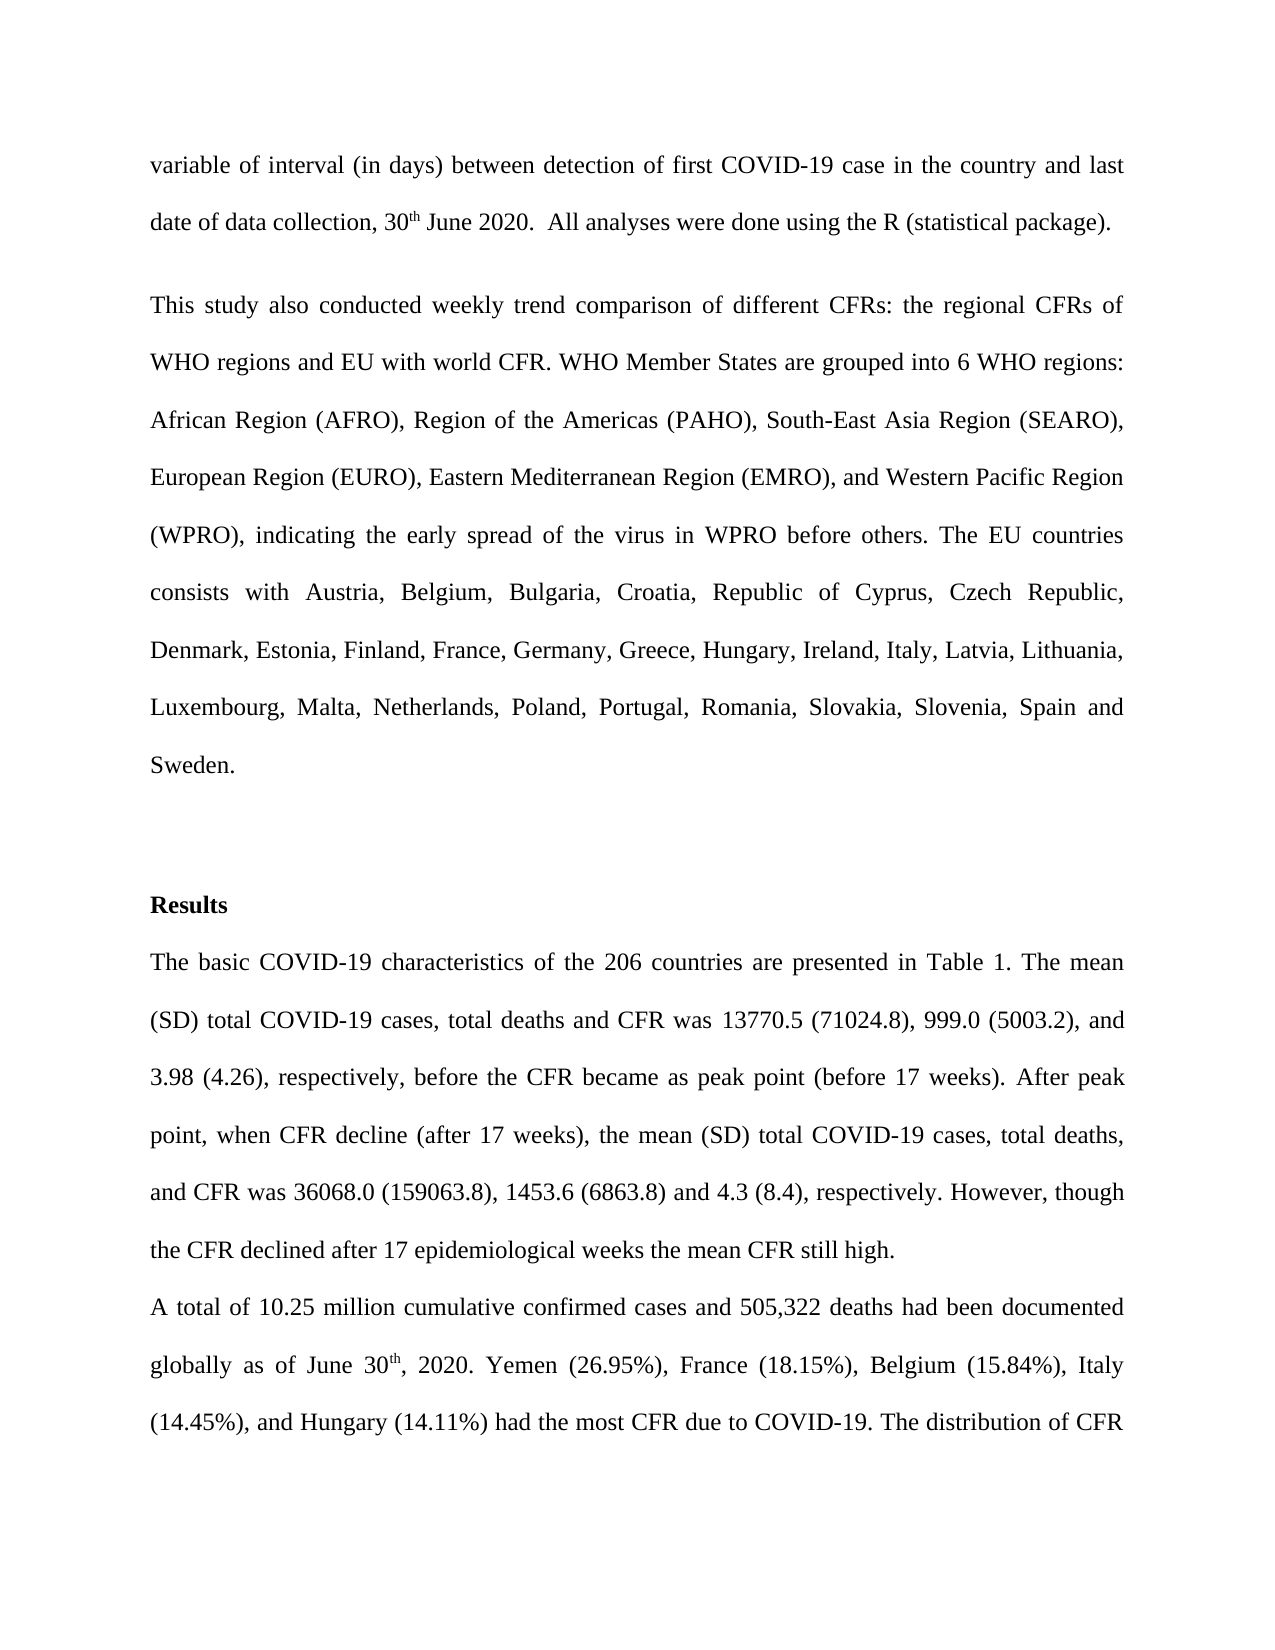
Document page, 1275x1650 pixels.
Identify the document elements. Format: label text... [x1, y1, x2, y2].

text Results [150, 890, 1125, 919]
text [150, 1292, 1125, 1436]
text This study also conducted weekly trend comparison of different CFRs: the regional CFRs of WHO regions and EU with world CFR. WHO Member States are grouped into 6 WHO regions: African Region (AFRO), Region of the Americas (PAHO), South-East Asia Region (SEARO), European Region (EURO), Eastern Mediterranean Region (EMRO), and Western Pacific Region (WPRO), indicating the early spread of the virus in WPRO before others. The EU countries consists with Austria, Belgium, Bulgaria, Croatia, Republic of Cyprus, Czech Republic, Denmark, Estonia, Finland, France, Germany, Greece, Hungary, Ireland, Italy, Latvia, Lithuania, Luxembourg, Malta, Netherlands, Poland, Portugal, Romania, Slovakia, Slovenia, Spain and Sweden. [150, 290, 1125, 779]
text The basic COVID-19 characteristics of the 206 countries are presented in Table 1. The mean (SD) total COVID-19 cases, total deaths and CFR was 13770.5 (71024.8), 999.0 (5003.2), and 3.98 (4.26), respectively, before the CFR became as peak point (before 17 weeks). After peak point, when CFR decline (after 17 weeks), the mean (SD) total COVID-19 cases, total deaths, and CFR was 36068.0 (159063.8), 1453.6 (6863.8) and 4.3 (8.4), respectively. However, though the CFR declined after 17 epidemiological weeks the mean CFR still high. [150, 947, 1125, 1264]
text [150, 150, 1125, 236]
